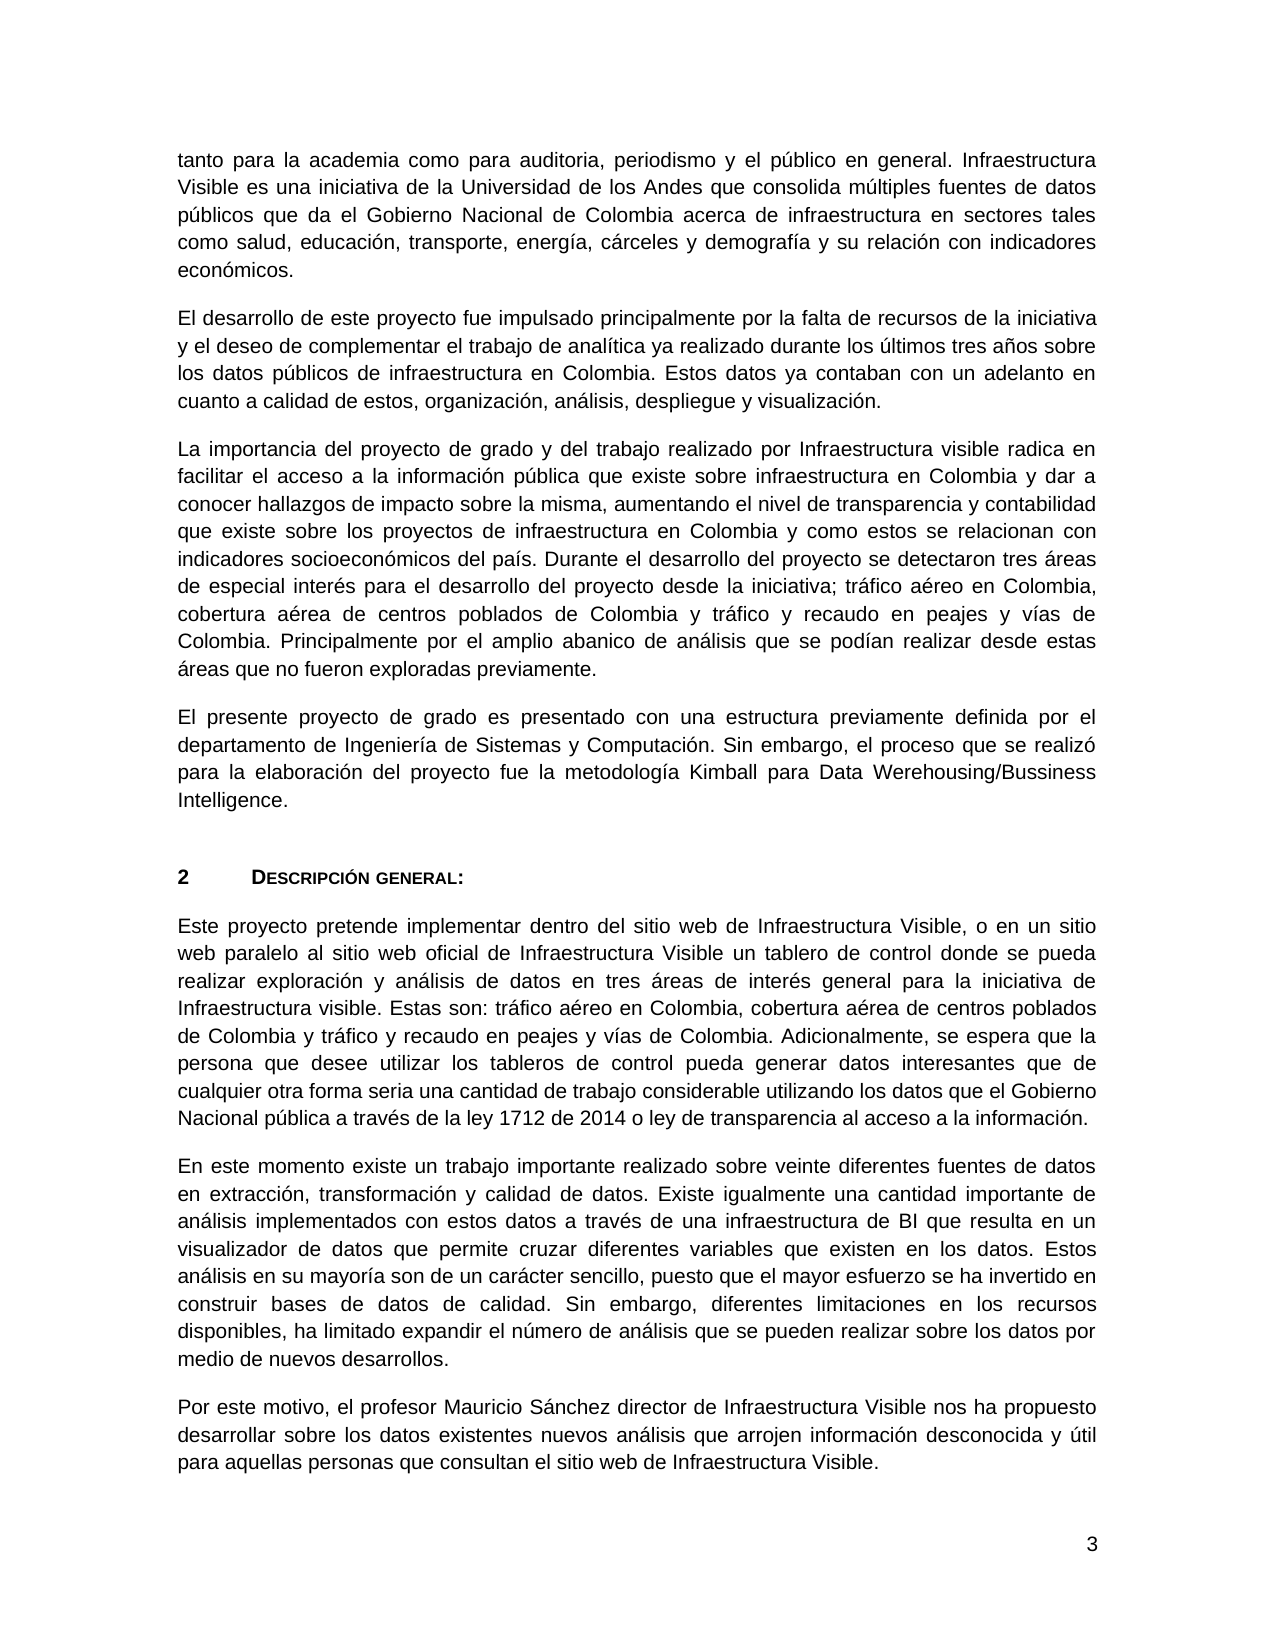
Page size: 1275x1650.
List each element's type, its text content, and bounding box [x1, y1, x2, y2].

text El desarrollo de este proyecto fue impulsado principalmente por la falta de recursos de la iniciativa y el deseo de complementar el trabajo de analítica ya realizado durante los últimos tres años sobre los datos públicos de infraestructura en Colombia. Estos datos ya contaban con un adelanto en cuanto a calidad de estos, organización, análisis, despliegue y visualización. [177, 306, 1098, 412]
text El presente proyecto de grado es presentado con una estructura previamente definida por el departamento de Ingeniería de Sistemas y Computación. Sin embargo, el proceso que se realizó para la elaboración del proyecto fue la metodología Kimball para Data Werehousing/Bussiness Intelligence. [177, 705, 1098, 812]
text En este momento existe un trabajo importante realizado sobre veinte diferentes fuentes de datos en extracción, transformación y calidad de datos. Existe igualmente una cantidad importante de análisis implementados con estos datos a través de una infraestructura de BI que resulta en un visualizador de datos que permite cruzar diferentes variables que existen en los datos. Estos análisis en su mayoría son de un carácter sencillo, puesto que el mayor esfuerzo se ha invertido en construir bases de datos de calidad. Sin embargo, diferentes limitaciones en los recursos disponibles, ha limitado expandir el número de análisis que se pueden realizar sobre los datos por medio de nuevos desarrollos. [177, 1154, 1098, 1371]
text Este proyecto pretende implementar dentro del sitio web de Infraestructura Visible, o en un sitio web paralelo al sitio web oficial de Infraestructura Visible un tablero de control donde se pueda realizar exploración y análisis de datos en tres áreas de interés general para la iniciativa de Infraestructura visible. Estas son: tráfico aéreo en Colombia, cobertura aérea de centros poblados de Colombia y tráfico y recaudo en peajes y vías de Colombia. Adicionalmente, se espera que la persona que desee utilizar los tableros de control pueda generar datos interesantes que de cualquier otra forma seria una cantidad de trabajo considerable utilizando los datos que el Gobierno Nacional pública a través de la ley 1712 de 2014 o ley de transparencia al acceso a la información. [177, 913, 1098, 1130]
subtitle 2 Descripción general: [177, 865, 1098, 889]
text Por este motivo, el profesor Mauricio Sánchez director de Infraestructura Visible nos ha propuesto desarrollar sobre los datos existentes nuevos análisis que arrojen información desconocida y útil para aquellas personas que consultan el sitio web de Infraestructura Visible. [177, 1395, 1098, 1474]
